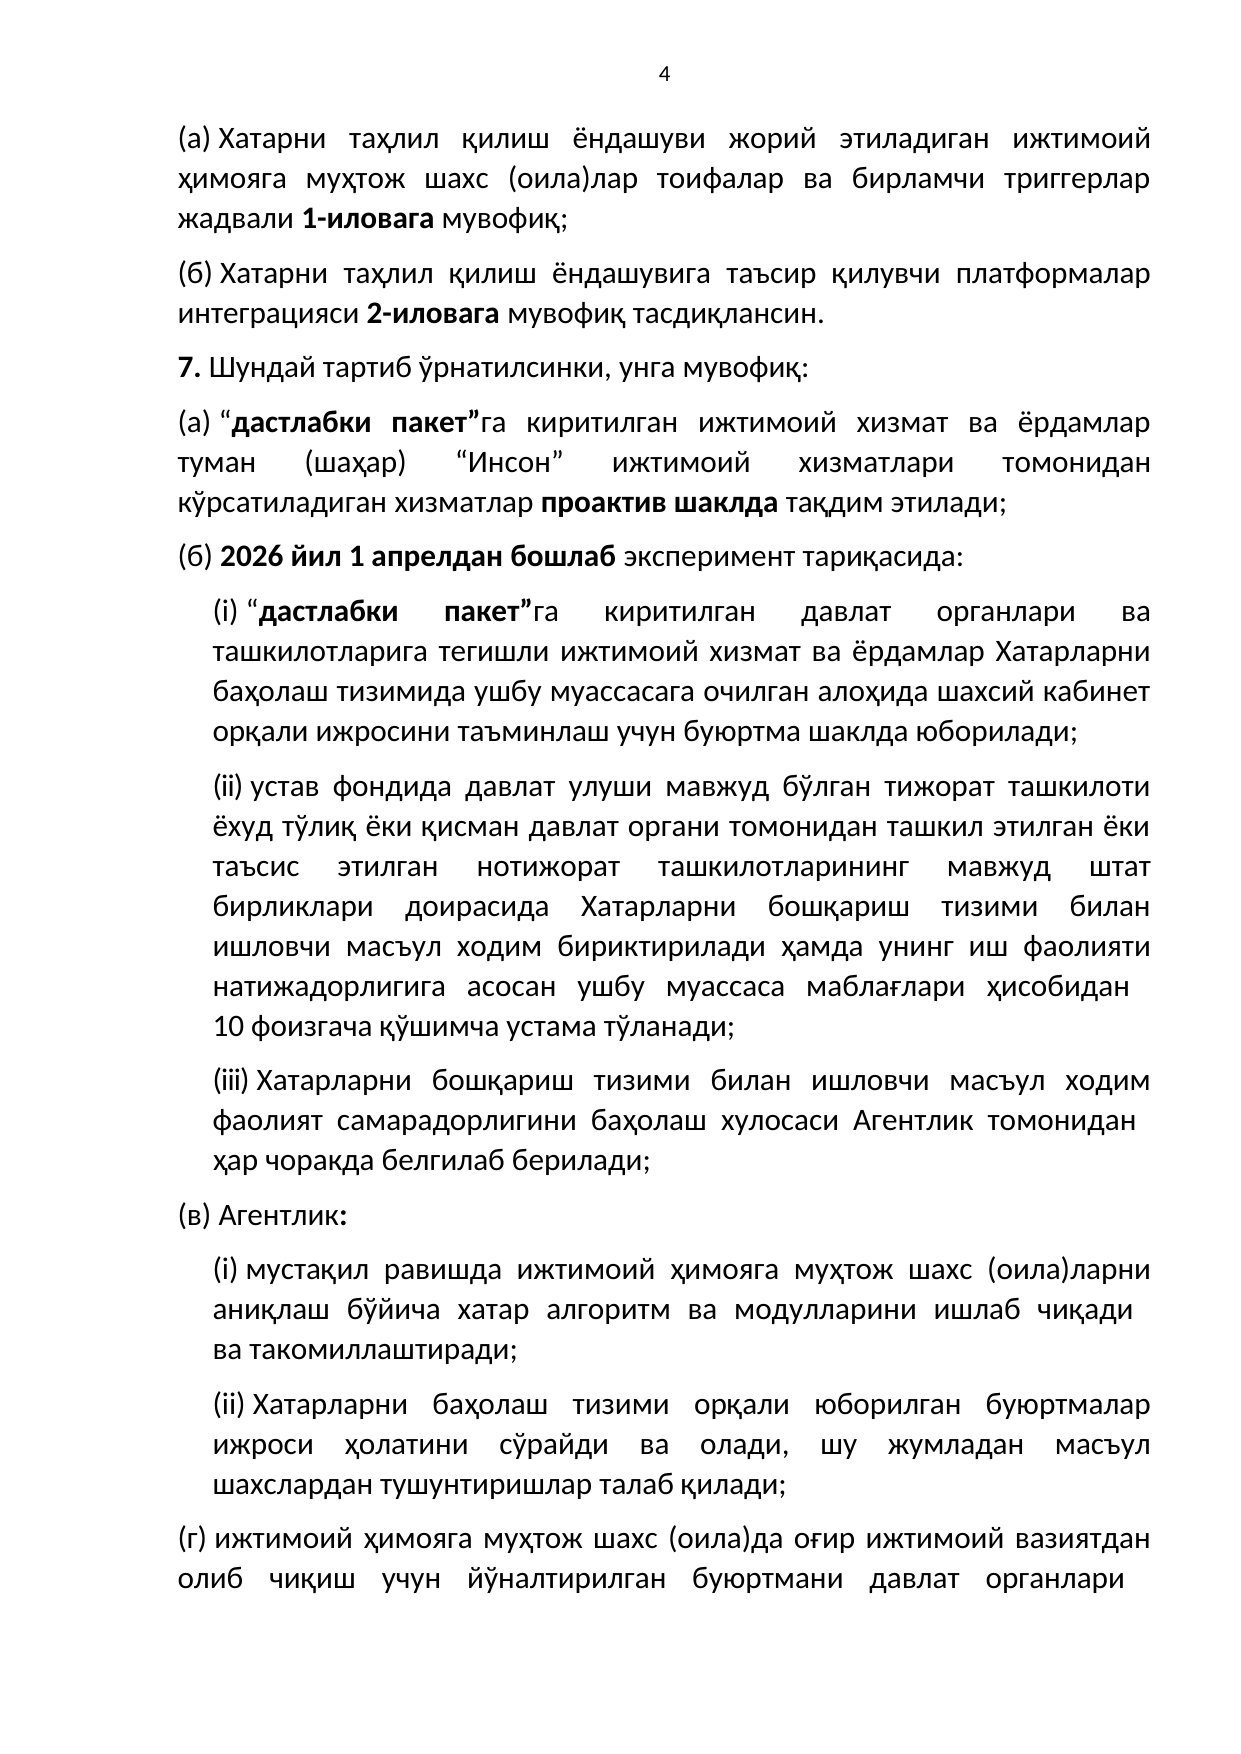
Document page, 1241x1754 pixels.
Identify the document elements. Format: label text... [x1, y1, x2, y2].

text 7. Шундай тартиб ўрнатилсинки, унга мувофиқ: [177, 347, 1152, 385]
text (в) Агентлик: [177, 1195, 1152, 1233]
text (i) “дастлабки пакет”га киритилган давлат органлари ва ташкилотларига тегишли ижтимоий хизмат ва ёрдамлар Хатарларни баҳолаш тизимида ушбу муассасага очилган алоҳида шахсий кабинет орқали ижросини таъминлаш учун буюртма шаклда юборилади; [212, 591, 1152, 749]
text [177, 1518, 1152, 1597]
text (б) 2026 йил 1 апрелдан бошлаб эксперимент тариқасида: [177, 536, 1152, 574]
text (б) Хатарни таҳлил қилиш ёндашувига таъсир қилувчи платформалар интеграцияси 2-иловага мувофиқ тасдиқлансин. [177, 253, 1152, 331]
text (iii) Хатарларни бошқариш тизими билан ишловчи масъул ходим фаолият самарадорлигини баҳолаш хулосаси Агентлик томонидан ҳар чоракда белгилаб берилади; [212, 1060, 1152, 1178]
text (i) мустақил равишда ижтимоий ҳимояга муҳтож шахс (оила)ларни аниқлаш бўйича хатар алгоритм ва модулларини ишлаб чиқади ва такомиллаштиради; [212, 1249, 1152, 1367]
text (а) Хатарни таҳлил қилиш ёндашуви жорий этиладиган ижтимоий ҳимояга муҳтож шахс (оила)лар тоифалар ва бирламчи триггерлар жадвали 1-иловага мувофиқ; [177, 118, 1152, 236]
text (ii) устав фондида давлат улуши мавжуд бўлган тижорат ташкилоти ёхуд тўлиқ ёки қисман давлат органи томонидан ташкил этилган ёки таъсис этилган нотижорат ташкилотларининг мавжуд штат бирликлари доирасида Хатарларни бошқариш тизими билан ишловчи масъул ходим бириктирилади ҳамда унинг иш фаолияти натижадорлигига асосан ушбу муассаса маблағлари ҳисобидан 10 фоизгача қўшимча устама тўланади; [212, 766, 1152, 1044]
text (ii) Хатарларни баҳолаш тизими орқали юборилган буюртмалар ижроси ҳолатини сўрайди ва олади, шу жумладан масъул шахслардан тушунтиришлар талаб қилади; [212, 1384, 1152, 1502]
text (а) “дастлабки пакет”га киритилган ижтимоий хизмат ва ёрдамлар туман (шаҳар) “Инсон” ижтимоий хизматлари томонидан кўрсатиладиган хизматлар проактив шаклда тақдим этилади; [177, 402, 1152, 520]
